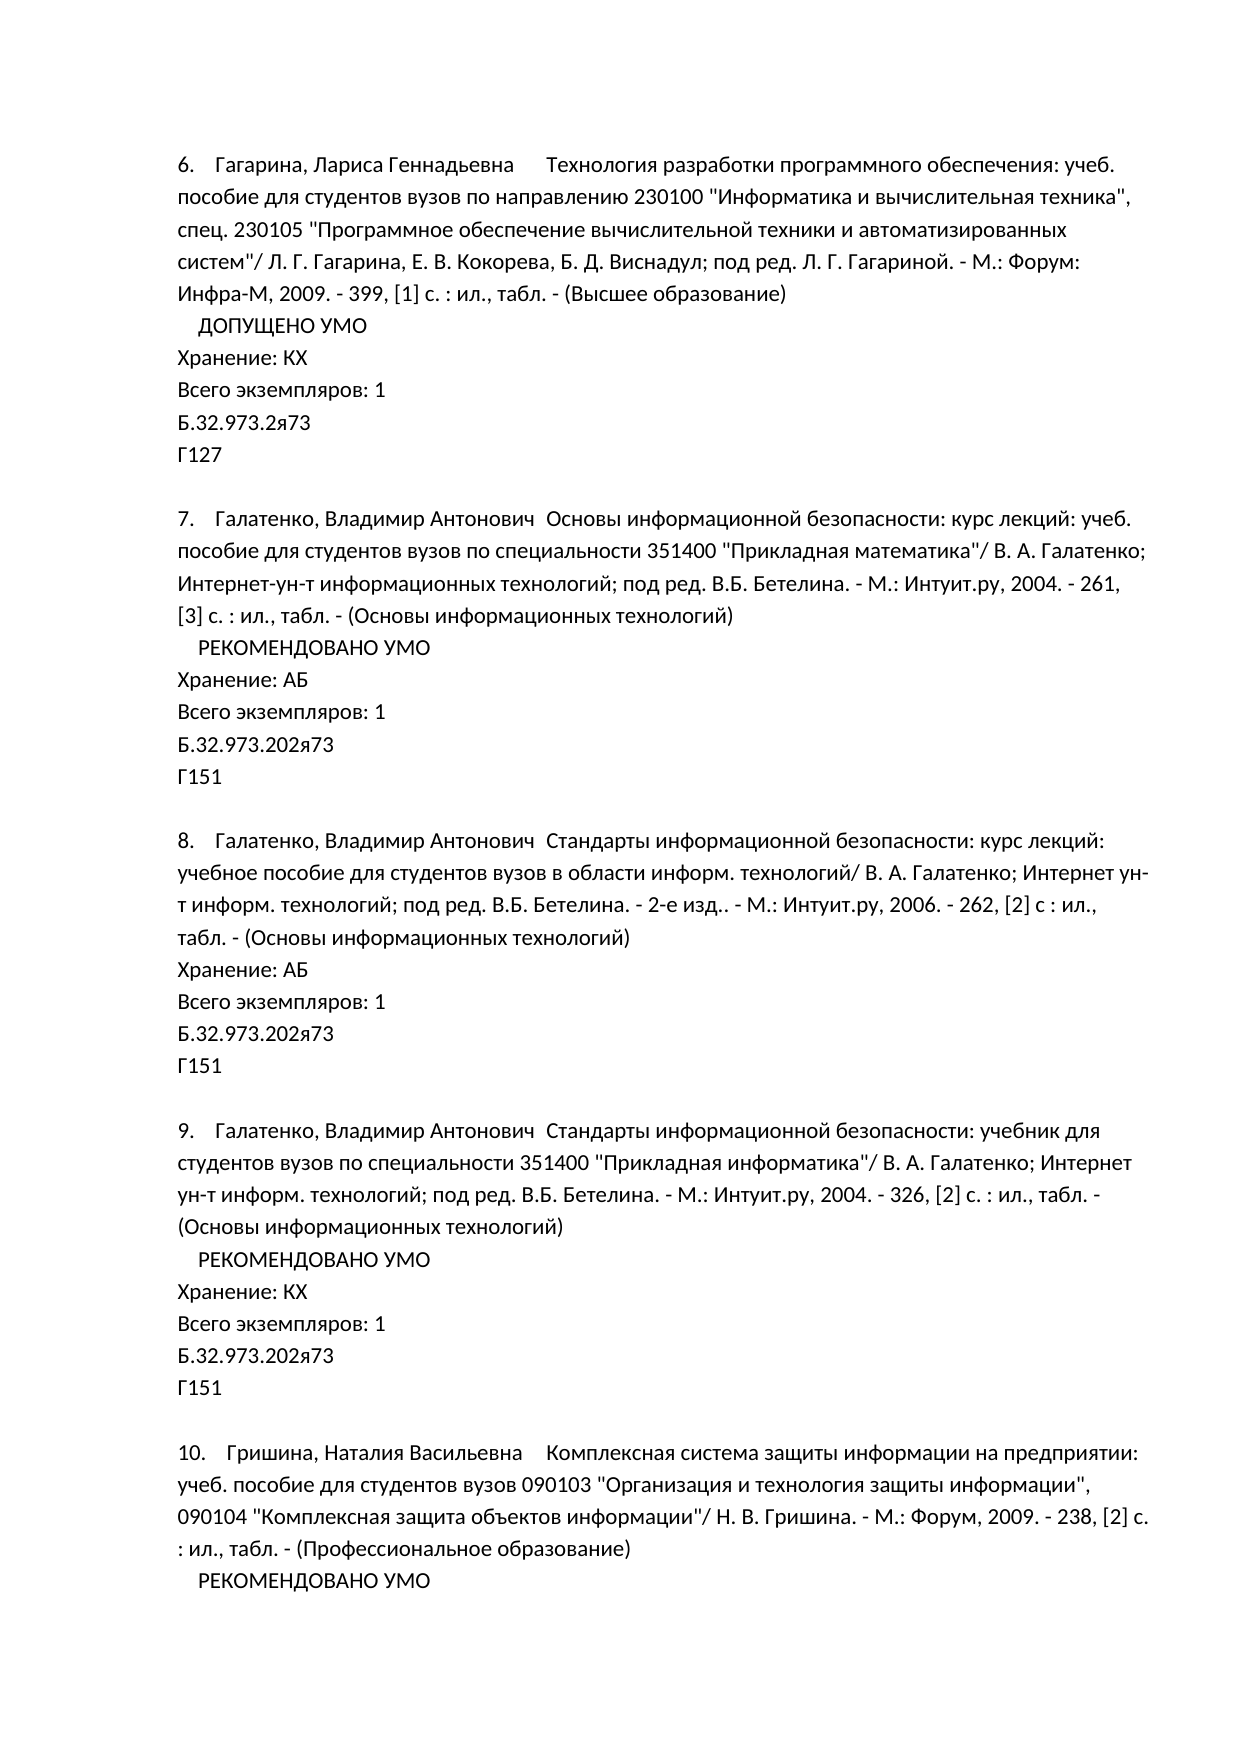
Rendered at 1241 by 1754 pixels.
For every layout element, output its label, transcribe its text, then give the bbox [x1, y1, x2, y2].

text Хранение: АБ [177, 665, 1152, 693]
text Всего экземпляров: 1 [177, 1309, 1152, 1337]
text Г127 [177, 440, 1152, 468]
text Всего экземпляров: 1 [177, 987, 1152, 1015]
text Б.32.973.202я73 [177, 1019, 1152, 1047]
text Г151 [177, 1052, 1152, 1079]
text ДОПУЩЕНО УМО [177, 311, 1152, 339]
text 10. Гришина, Наталия Васильевна Комплексная система защиты информации на предприятии: учеб. пособие для студентов вузов 090103 "Организация и технология защиты информации", 090104 "Комплексная защита объектов информации"/ Н. В. Гришина. - М.: Форум, 2009. - 238, [2] с. : ил., табл. - (Профессиональное образование) [177, 1438, 1152, 1562]
text Хранение: КХ [177, 343, 1152, 371]
text Г151 [177, 1373, 1152, 1401]
text Хранение: КХ [177, 1277, 1152, 1305]
text 9. Галатенко, Владимир Антонович Стандарты информационной безопасности: учебник для студентов вузов по специальности 351400 "Прикладная информатика"/ В. А. Галатенко; Интернет ун-т информ. технологий; под ред. В.Б. Бетелина. - М.: Интуит.ру, 2004. - 326, [2] с. : ил., табл. - (Основы информационных технологий) [177, 1116, 1152, 1241]
text Всего экземпляров: 1 [177, 697, 1152, 726]
text РЕКОМЕНДОВАНО УМО [177, 633, 1152, 661]
text РЕКОМЕНДОВАНО УМО [177, 1567, 1152, 1594]
text Г151 [177, 762, 1152, 790]
text Хранение: АБ [177, 955, 1152, 983]
text Всего экземпляров: 1 [177, 376, 1152, 404]
text Б.32.973.202я73 [177, 1341, 1152, 1369]
text 6. Гагарина, Лариса Геннадьевна Технология разработки программного обеспечения: учеб. пособие для студентов вузов по направлению 230100 "Информатика и вычислительная техника", спец. 230105 "Программное обеспечение вычислительной техники и автоматизированных систем"/ Л. Г. Гагарина, Е. В. Кокорева, Б. Д. Виснадул; под ред. Л. Г. Гагариной. - М.: Форум: Инфра-М, 2009. - 399, [1] с. : ил., табл. - (Высшее образование) [177, 150, 1152, 307]
text 8. Галатенко, Владимир Антонович Стандарты информационной безопасности: курс лекций: учебное пособие для студентов вузов в области информ. технологий/ В. А. Галатенко; Интернет ун-т информ. технологий; под ред. В.Б. Бетелина. - 2-е изд.. - М.: Интуит.ру, 2006. - 262, [2] с : ил., табл. - (Основы информационных технологий) [177, 826, 1152, 951]
text Б.32.973.202я73 [177, 730, 1152, 758]
text 7. Галатенко, Владимир Антонович Основы информационной безопасности: курс лекций: учеб. пособие для студентов вузов по специальности 351400 "Прикладная математика"/ В. А. Галатенко; Интернет-ун-т информационных технологий; под ред. В.Б. Бетелина. - М.: Интуит.ру, 2004. - 261, [3] с. : ил., табл. - (Основы информационных технологий) [177, 504, 1152, 629]
text Б.32.973.2я73 [177, 408, 1152, 436]
text РЕКОМЕНДОВАНО УМО [177, 1245, 1152, 1273]
